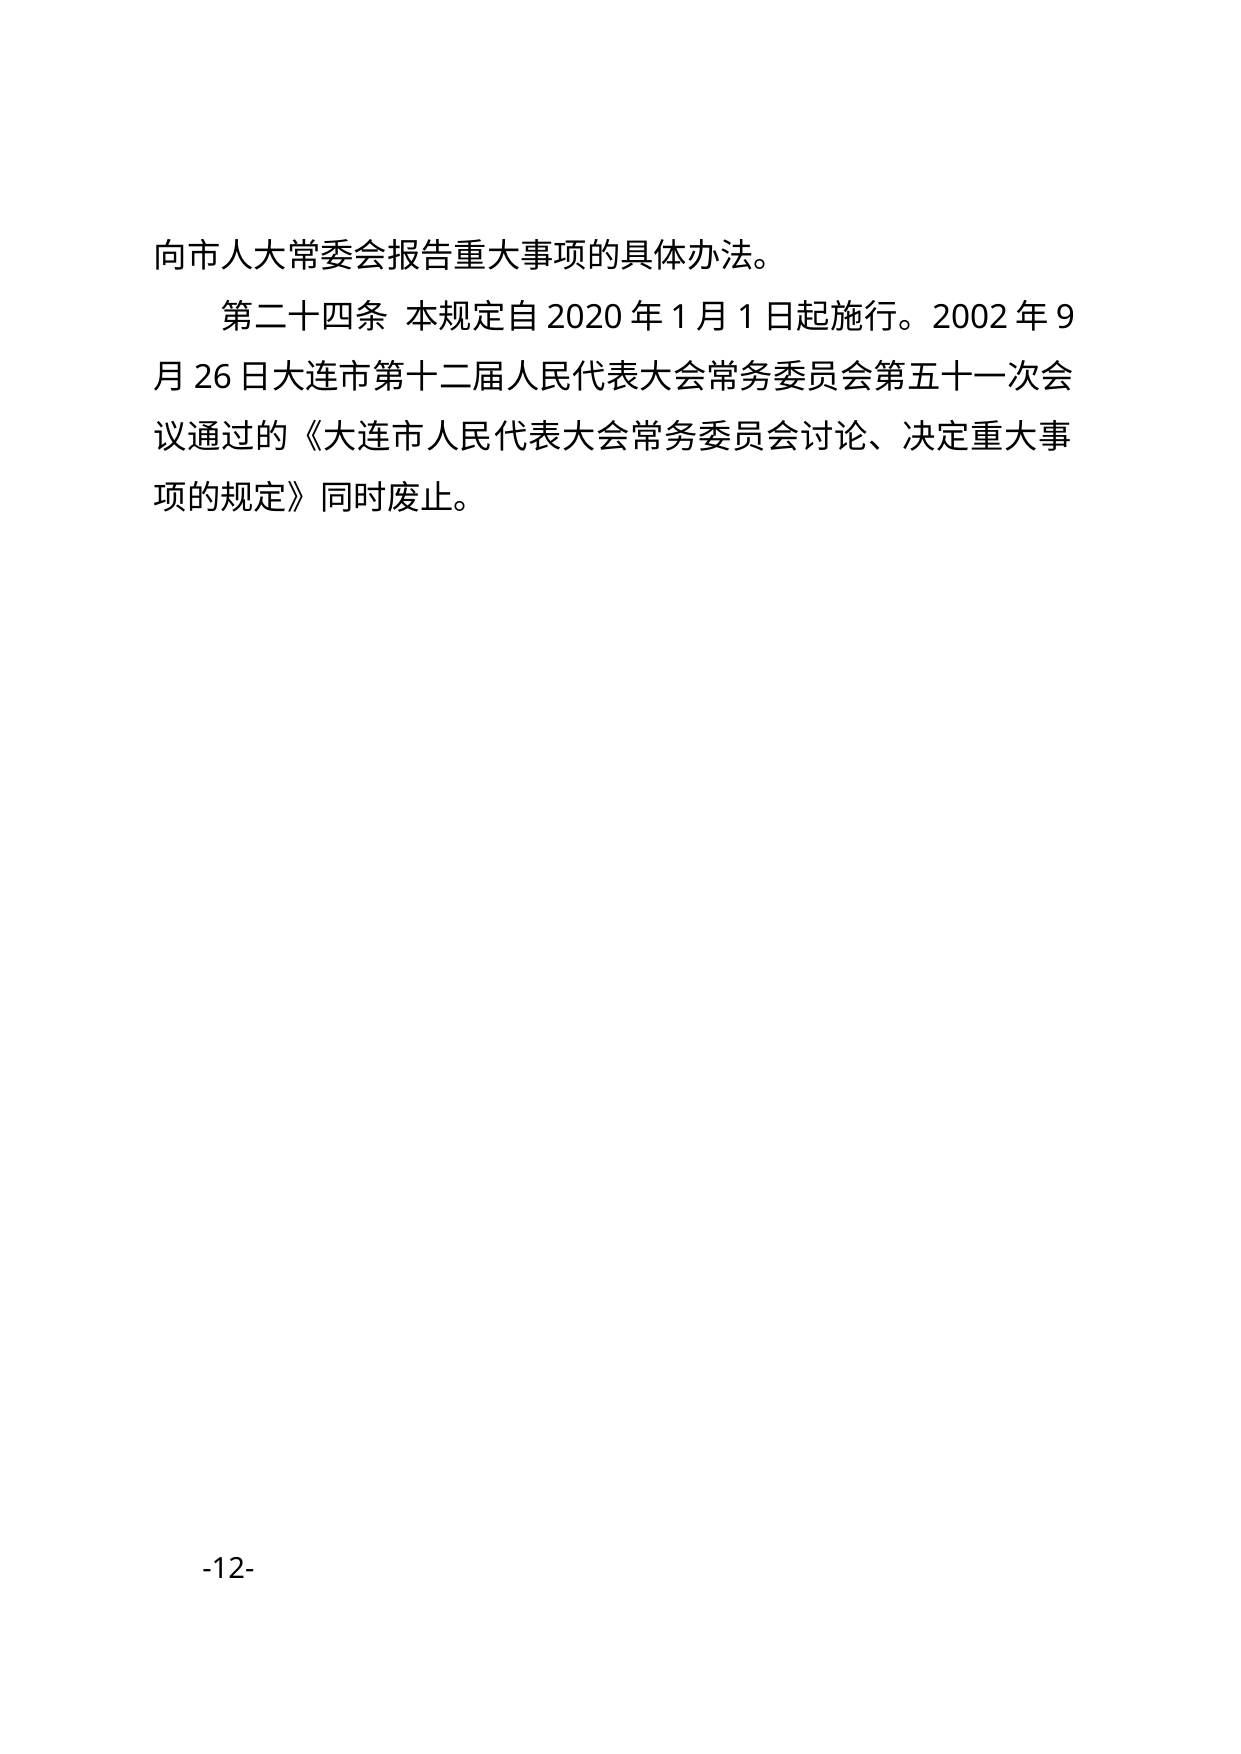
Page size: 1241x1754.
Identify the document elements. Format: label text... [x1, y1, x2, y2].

text 第二十三条 市人民政府应当根据本规定，制定市人民政府向市人大常委会报告重大事项的具体办法。 [153, 219, 1075, 280]
text 第二十四条 本规定自2020年1月1日起施行。2002年9月26日大连市第十二届人民代表大会常务委员会第五十一次会议通过的《大连市人民代表大会常务委员会讨论、决定重大事项的规定》同时废止。 [153, 280, 1075, 521]
